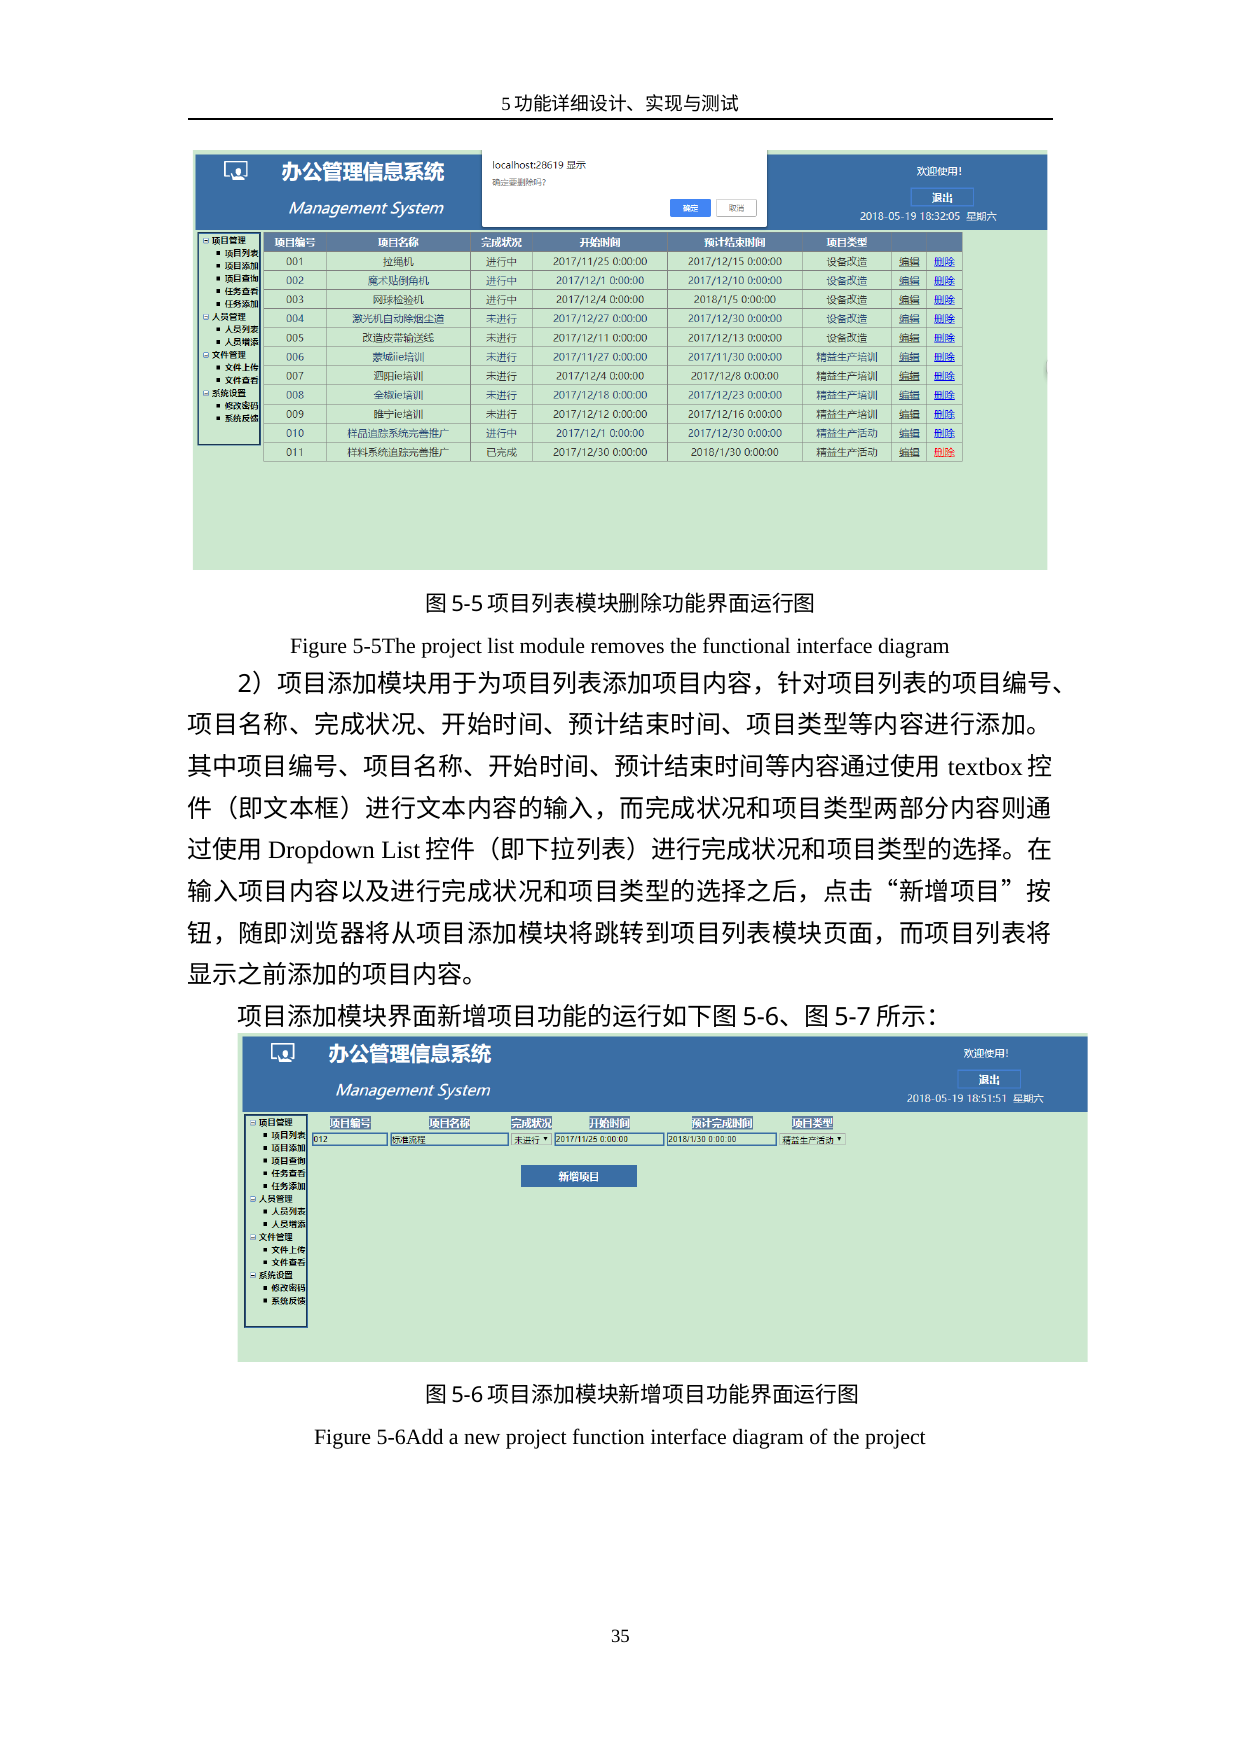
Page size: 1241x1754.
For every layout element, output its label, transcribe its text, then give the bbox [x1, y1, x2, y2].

picture [192, 150, 1048, 570]
text 2）项目添加模块用于为项目列表添加项目内容，针对项目列表的项目编号、项目名称、完成状况、开始时间、预计结束时间、项目类型等内容进行添加。其中项目编号、项目名称、开始时间、预计结束时间等内容通过使用textbox控件（即文本框）进行文本内容的输入，而完成状况和项目类型两部分内容则通过使用Dropdown List控件（即下拉列表）进行完成状况和项目类型的选择。在输入项目内容以及进行完成状况和项目类型的选择之后，点击“新增项目”按钮，随即浏览器将从项目添加模块将跳转到项目列表模块页面，而项目列表将显示之前添加的项目内容。 [187, 659, 1053, 992]
text Figure 5-5The project list module removes the functional interface diagram [187, 633, 1053, 659]
picture [237, 1033, 1088, 1362]
text Figure 5-6Add a new project function interface diagram of the project [187, 1424, 1053, 1449]
text 图5-6项目添加模块新增项目功能界面运行图 [187, 1377, 1053, 1408]
text 项目添加模块界面新增项目功能的运行如下图5-6、图5-7所示： [187, 992, 1053, 1034]
